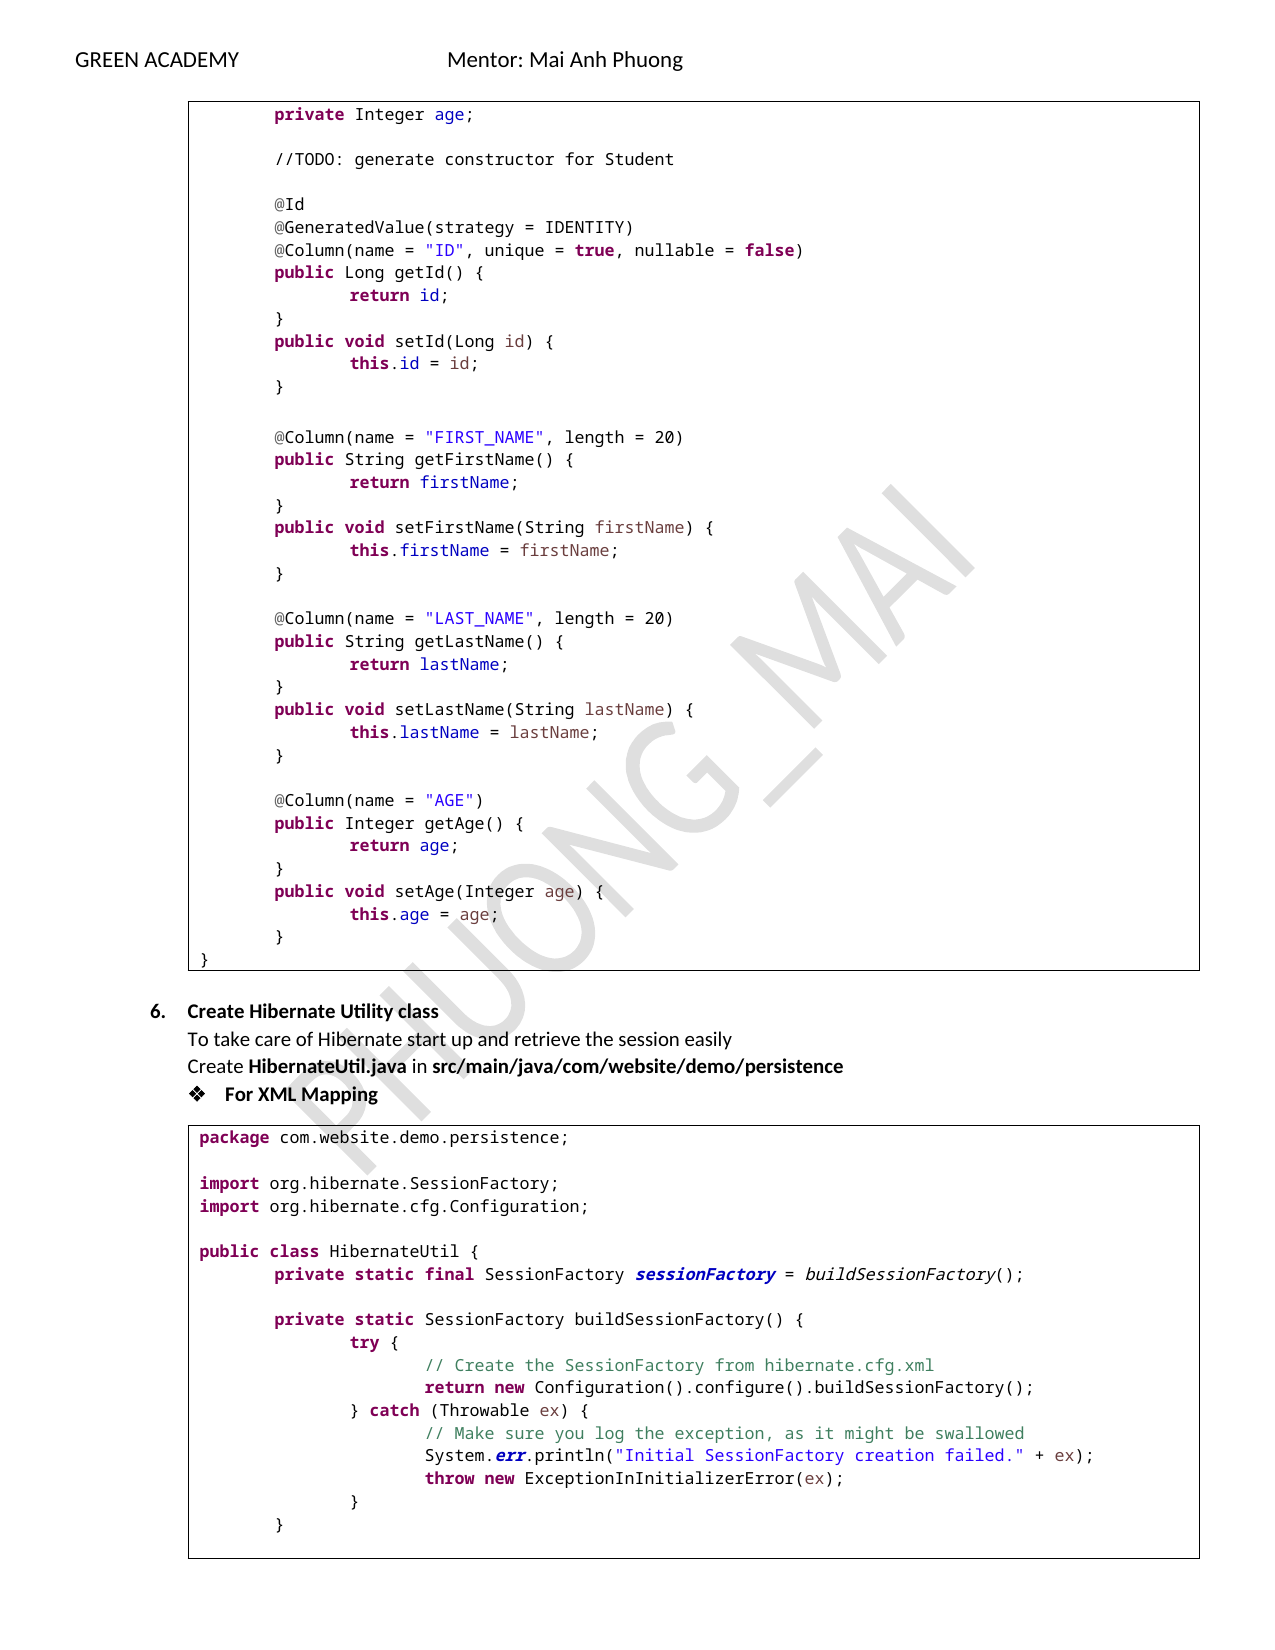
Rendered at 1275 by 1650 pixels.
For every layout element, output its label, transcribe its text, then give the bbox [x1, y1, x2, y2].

list To take care of Hibernate start up and retrieve the session easily [187, 1026, 1200, 1052]
list For XML Mapping [187, 1081, 1200, 1106]
list Create HibernateUtil.java in src/main/java/com/website/demo/persistence [187, 1053, 1200, 1079]
list Create Hibernate Utility class [150, 999, 1200, 1024]
